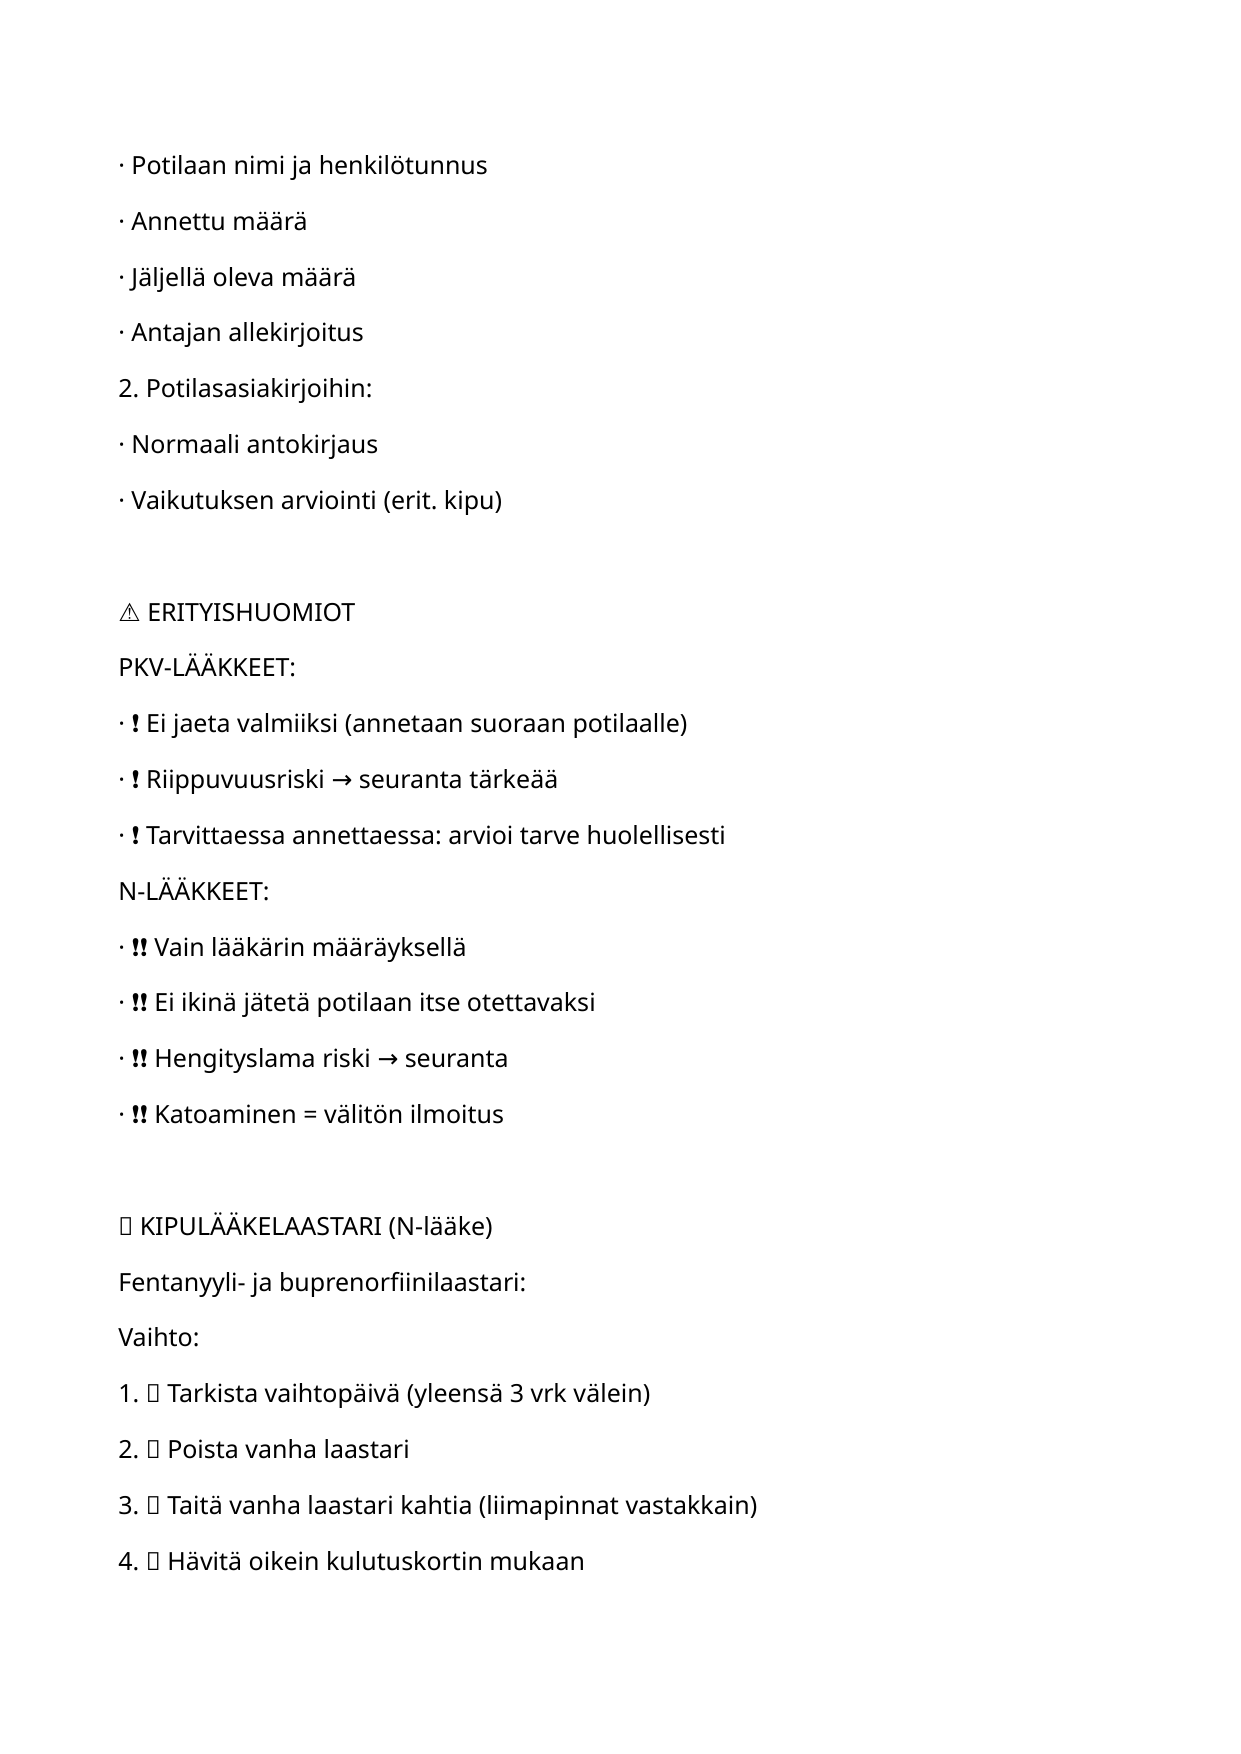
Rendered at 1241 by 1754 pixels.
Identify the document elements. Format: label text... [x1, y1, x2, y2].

text N-LÄÄKKEET: [118, 873, 1122, 907]
text ⚠️ ERITYISHUOMIOT [118, 594, 1122, 628]
text · Jäljellä oleva määrä [118, 259, 1122, 293]
text PKV-LÄÄKKEET: [118, 650, 1122, 684]
text · ❗❗ Katoaminen = välitön ilmoitus [118, 1097, 1122, 1131]
text Vaihto: [118, 1320, 1122, 1354]
text · ❗ Riippuvuusriski → seuranta tärkeää [118, 762, 1122, 796]
text 1. ✅ Tarkista vaihtopäivä (yleensä 3 vrk välein) [118, 1376, 1122, 1410]
text · Normaali antokirjaus [118, 427, 1122, 461]
text 3. ✅ Taitä vanha laastari kahtia (liimapinnat vastakkain) [118, 1488, 1122, 1522]
text · Antajan allekirjoitus [118, 315, 1122, 349]
text 🎯 KIPULÄÄKELAASTARI (N-lääke) [118, 1208, 1122, 1242]
text · Potilaan nimi ja henkilötunnus [118, 148, 1122, 182]
text · ❗❗ Vain lääkärin määräyksellä [118, 929, 1122, 963]
text · Annettu määrä [118, 203, 1122, 237]
text · ❗ Ei jaeta valmiiksi (annetaan suoraan potilaalle) [118, 706, 1122, 740]
text 2. ✅ Poista vanha laastari [118, 1432, 1122, 1466]
text 2. Potilasasiakirjoihin: [118, 371, 1122, 405]
text · ❗ Tarvittaessa annettaessa: arvioi tarve huolellisesti [118, 818, 1122, 852]
text Fentanyyli- ja buprenorfiinilaastari: [118, 1264, 1122, 1298]
text · Vaikutuksen arviointi (erit. kipu) [118, 483, 1122, 517]
text 4. ✅ Hävitä oikein kulutuskortin mukaan [118, 1543, 1122, 1577]
text · ❗❗ Ei ikinä jätetä potilaan itse otettavaksi [118, 985, 1122, 1019]
text · ❗❗ Hengityslama riski → seuranta [118, 1041, 1122, 1075]
